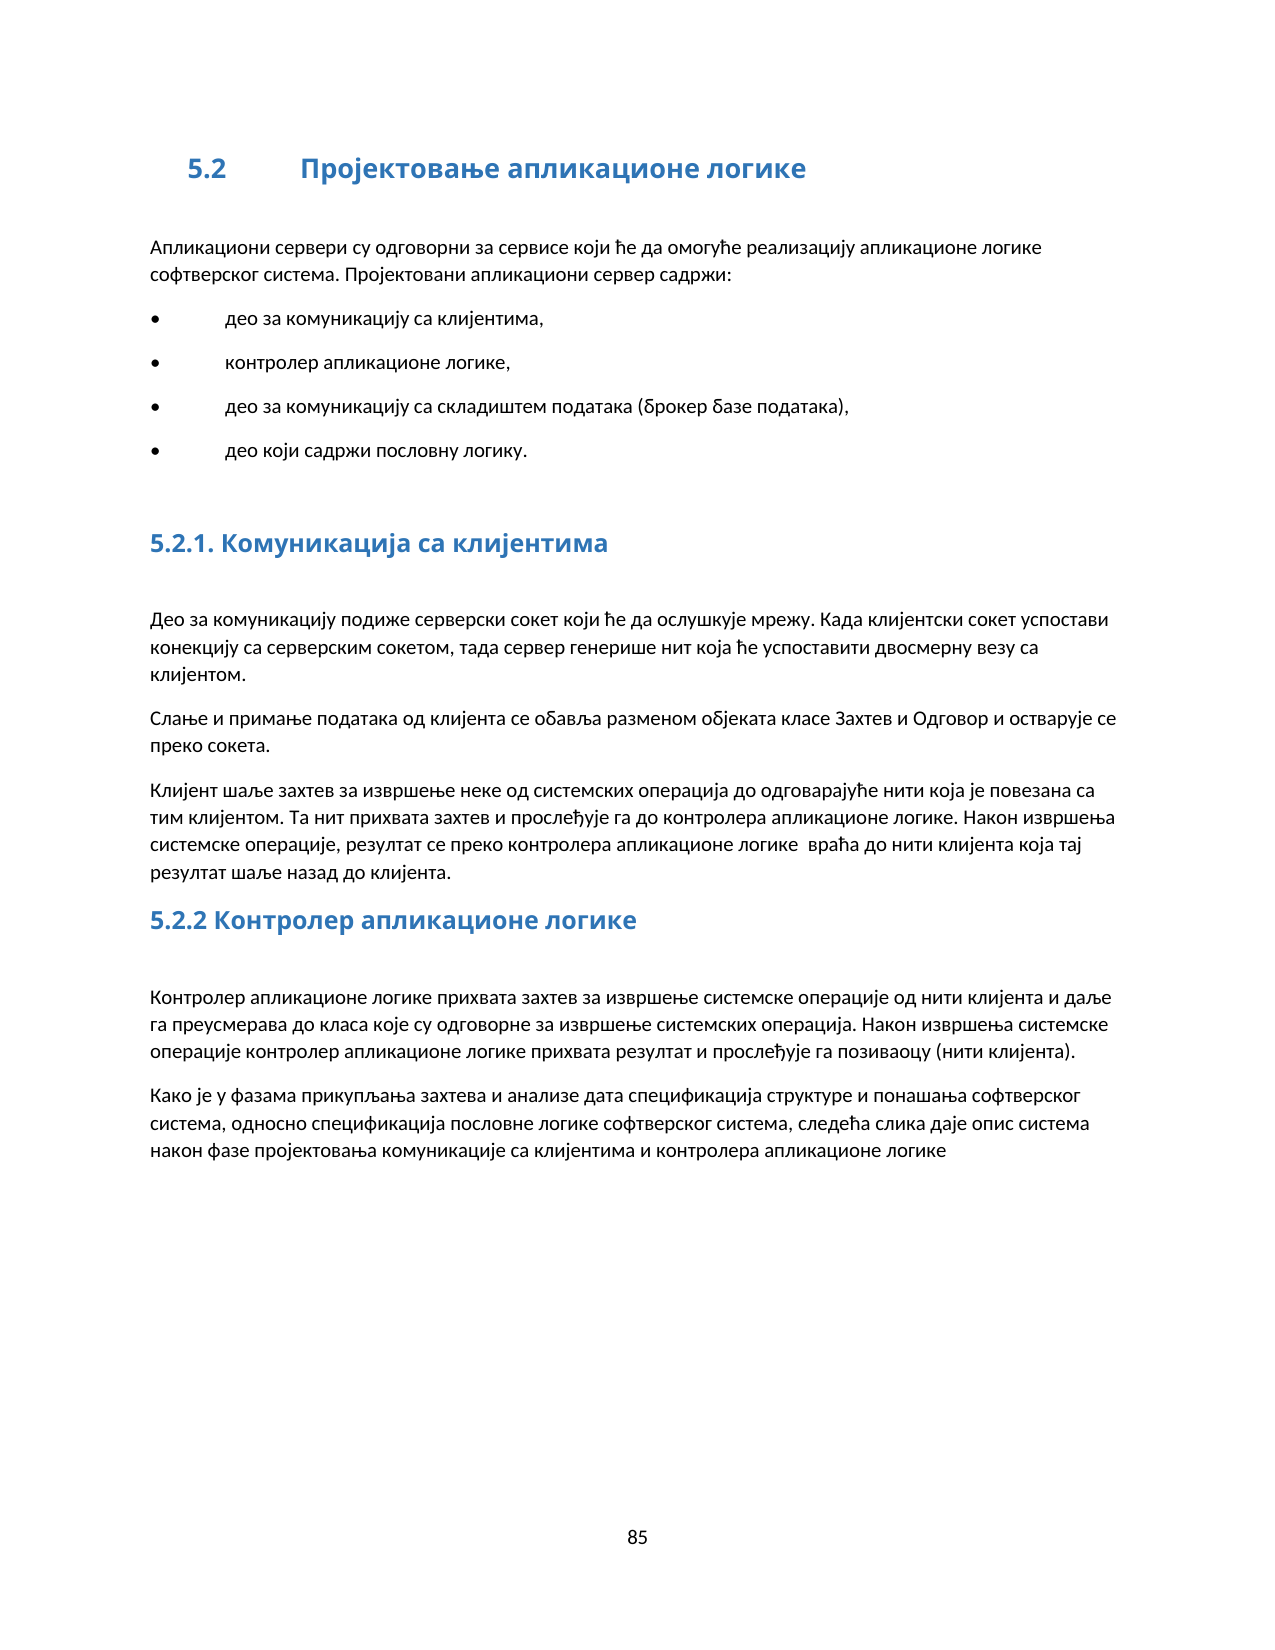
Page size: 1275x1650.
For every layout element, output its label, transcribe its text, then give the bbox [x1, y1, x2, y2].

text Слање и примање података од клијента се обавља разменом објеката класе Захтев и Одговор и остварује се преко сокета. [150, 705, 1125, 758]
text • контролер апликационе логике, [150, 349, 1125, 375]
text • део за комуникацију са клијентима, [150, 305, 1125, 331]
text Како је у фазама прикупљања захтева и анализе дата спецификација структуре и понашања софтверског система, односно спецификација пословне логике софтверског система, следећа слика даје опис система након фазе пројектовања комуникације са клијентима и контролера апликационе логике [150, 1083, 1125, 1163]
text Део за комуникацију подиже серверски сокет који ће да ослушкује мрежу. Када клијентски сокет успостави конекцију са серверским сокетом, тада сервер генерише нит која ће успоставити двосмерну везу са клијентом. [150, 606, 1125, 687]
subtitle 5.2.1. Комуникација са клијентима [150, 526, 1125, 560]
text • део који садржи пословну логику. [150, 437, 1125, 463]
subtitle 5.2.2 Контролер апликационе логике [150, 903, 1125, 937]
text Клијент шаље захтев за извршење неке од системских операција до одговарајуће нити која је повезана са тим клијентом. Та нит прихвата захтев и прослеђује га до контролера апликационе логике. Након извршења системске операције, резултат се преко контролера апликационе логике враћа до нити клијента која тај резултат шаље назад до клијента. [150, 777, 1125, 884]
subtitle Пројектовање апликационе логике [187, 150, 1125, 187]
text Апликациони сервери су одговорни за сервисе који ће да омогуће реализацију апликационе логике софтверског система. Пројектовани апликациони сервер садржи: [150, 234, 1125, 287]
text • део за комуникацију са складиштем података (брокер базе података), [150, 393, 1125, 419]
text Контролер апликационе логике прихвата захтев за извршење системске операције од нити клијента и даље га преусмерава до класа које су одговорне за извршење системских операција. Након извршења системске операције контролер апликационе логике прихвата резултат и прослеђује га позиваоцу (нити клијента). [150, 984, 1125, 1064]
